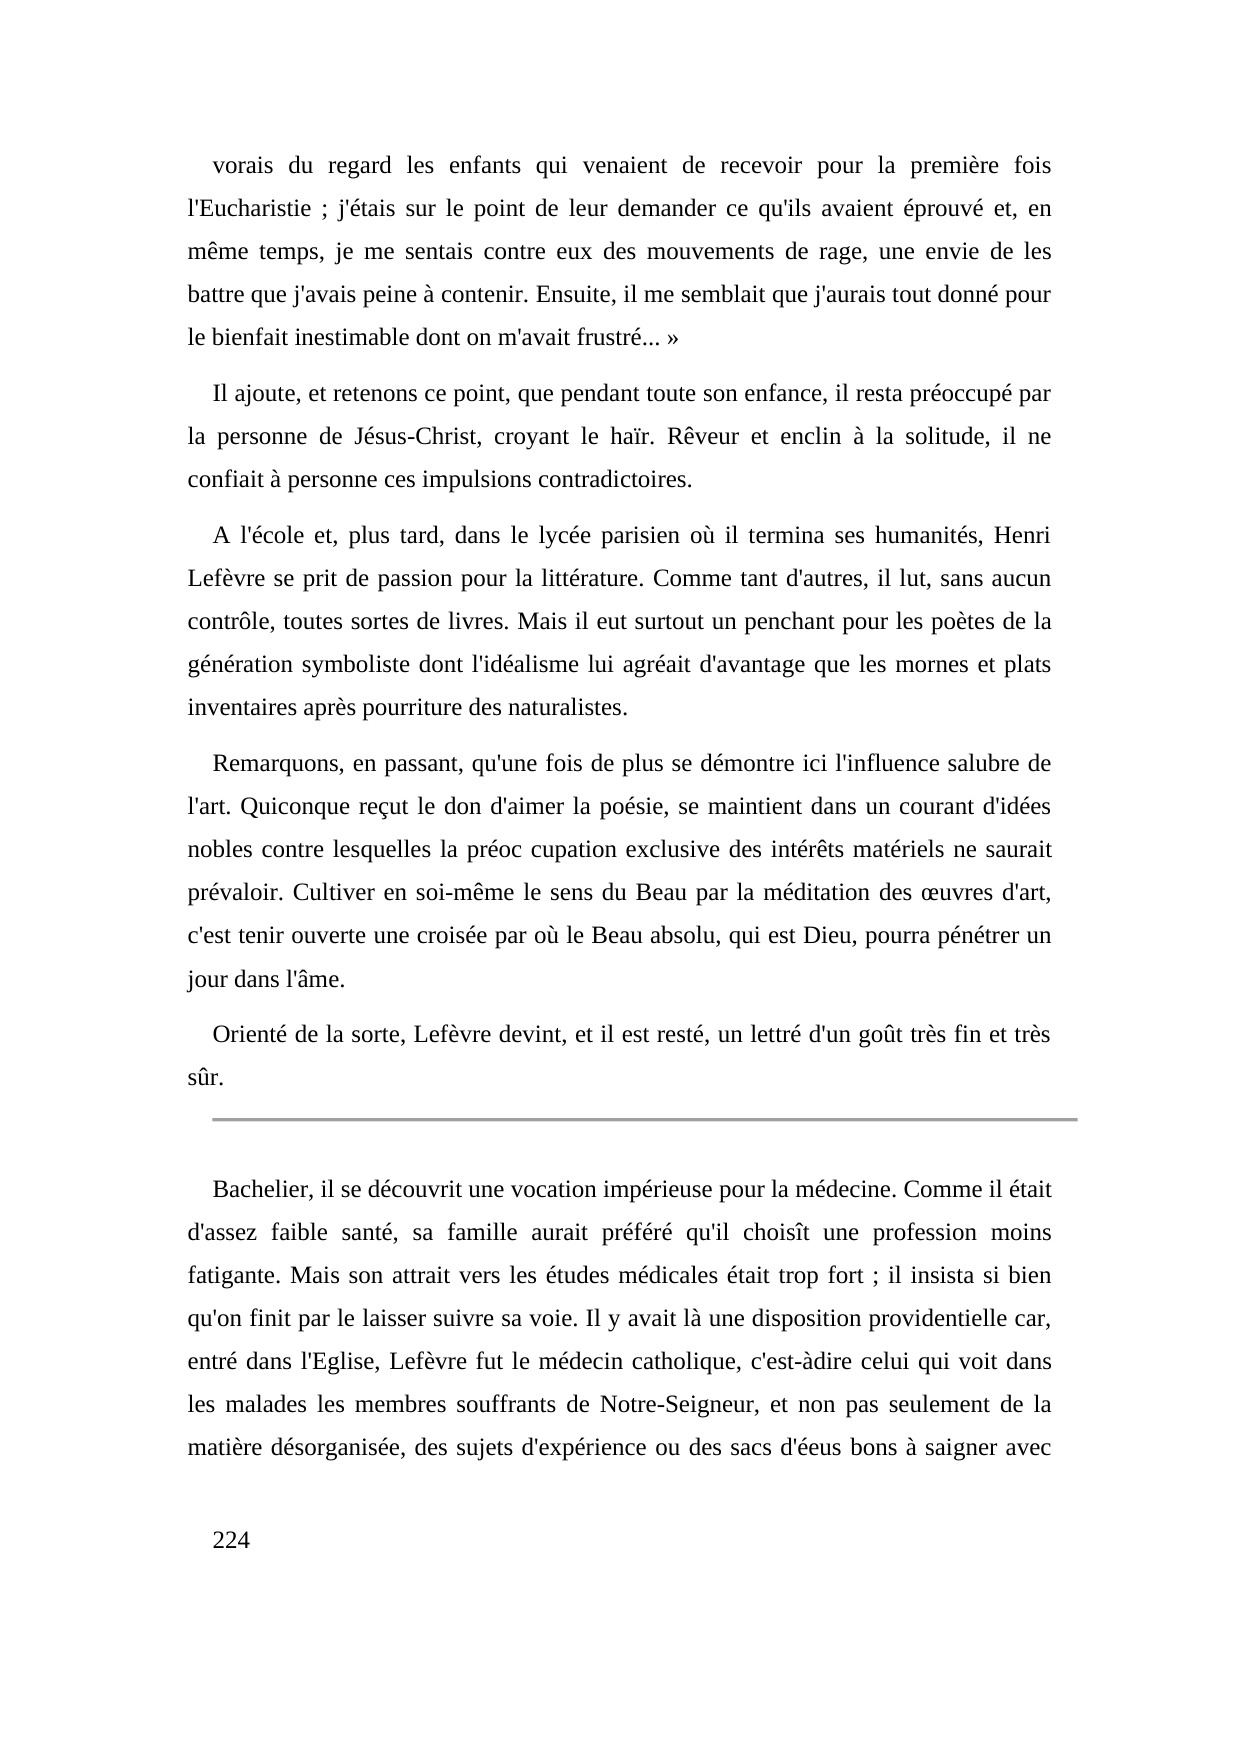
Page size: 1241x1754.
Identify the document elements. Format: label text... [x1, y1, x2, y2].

text Orienté de la sorte, Lefèvre devint, et il est resté, un lettré d'un goût très fin et très sûr. [187, 1019, 1053, 1091]
text Il ajoute, et retenons ce point, que pendant toute son enfance, il resta préoccupé par la personne de Jésus-Christ, croyant le haïr. Rêveur et enclin à la solitude, il ne confiait à personne ces impulsions contradictoires. [187, 378, 1053, 493]
text Remarquons, en passant, qu'une fois de plus se démontre ici l'influence salubre de l'art. Quiconque reçut le don d'aimer la poésie, se maintient dans un courant d'idées nobles contre lesquelles la préoc cupation exclusive des intérêts matériels ne saurait prévaloir. Cultiver en soi-même le sens du Beau par la méditation des œuvres d'art, c'est tenir ouverte une croisée par où le Beau absolu, qui est Dieu, pourra pénétrer un jour dans l'âme. [187, 748, 1053, 992]
text vorais du regard les enfants qui venaient de recevoir pour la première fois l'Eucharistie ; j'étais sur le point de leur demander ce qu'ils avaient éprouvé et, en même temps, je me sentais contre eux des mouvements de rage, une envie de les battre que j'avais peine à contenir. Ensuite, il me semblait que j'aurais tout donné pour le bienfait inestimable dont on m'avait frustré... » [187, 150, 1053, 351]
text A l'école et, plus tard, dans le lycée parisien où il termina ses humanités, Henri Lefèvre se prit de passion pour la littérature. Comme tant d'autres, il lut, sans aucun contrôle, toutes sortes de livres. Mais il eut surtout un penchant pour les poètes de la génération symboliste dont l'idéalisme lui agréait d'avantage que les mornes et plats inventaires après pourriture des naturalistes. [187, 520, 1053, 721]
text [187, 1174, 1053, 1461]
